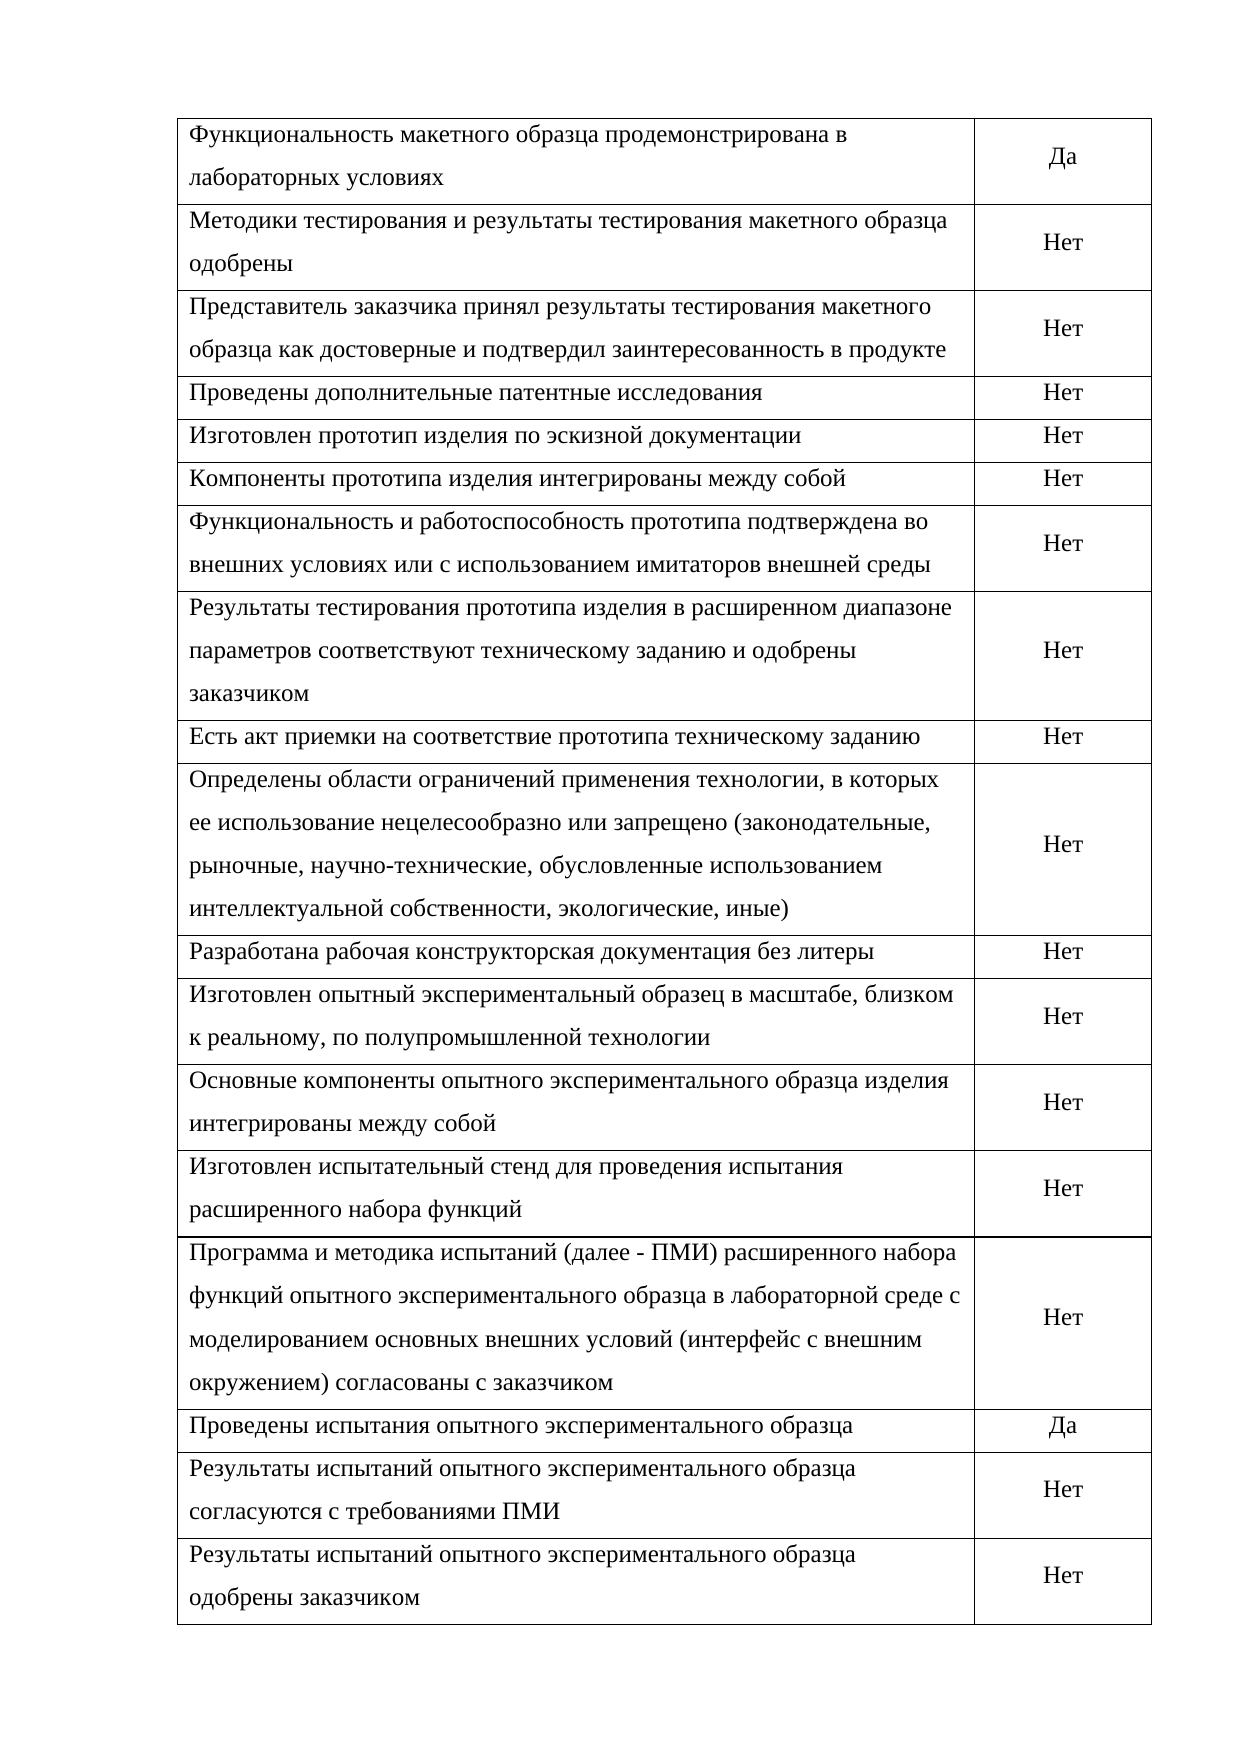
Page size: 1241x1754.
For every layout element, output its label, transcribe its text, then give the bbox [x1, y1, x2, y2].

table_cell Нет [975, 420, 1151, 462]
table_cell Функциональность и работоспособность прототипа подтверждена во внешних условиях или с использованием имитаторов внешней среды [178, 506, 974, 591]
table_cell Нет [975, 592, 1151, 720]
table_cell Проведены дополнительные патентные исследования [178, 377, 974, 419]
table_cell Результаты испытаний опытного экспериментального образца согласуются с требованиями ПМИ [178, 1453, 974, 1538]
table_cell Нет [975, 764, 1151, 935]
table_cell Нет [975, 1151, 1151, 1236]
table_cell Разработана рабочая конструкторская документация без литеры [178, 936, 974, 978]
table_cell Нет [975, 1065, 1151, 1150]
table_cell Компоненты прототипа изделия интегрированы между собой [178, 463, 974, 505]
table_cell Результаты тестирования прототипа изделия в расширенном диапазоне параметров соответствуют техническому заданию и одобрены заказчиком [178, 592, 974, 720]
table_cell Методики тестирования и результаты тестирования макетного образца одобрены [178, 205, 974, 290]
table_cell Да [975, 1410, 1151, 1452]
table_cell Проведены испытания опытного экспериментального образца [178, 1410, 974, 1452]
table_cell Нет [975, 506, 1151, 591]
table_cell Нет [975, 936, 1151, 978]
table_cell Есть акт приемки на соответствие прототипа техническому заданию [178, 721, 974, 763]
table_cell Нет [975, 463, 1151, 505]
table_cell Изготовлен опытный экспериментальный образец в масштабе, близком к реальному, по полупромышленной технологии [178, 979, 974, 1064]
table_cell Основные компоненты опытного экспериментального образца изделия интегрированы между собой [178, 1065, 974, 1150]
table_cell Нет [975, 979, 1151, 1064]
table_cell Изготовлен прототип изделия по эскизной документации [178, 420, 974, 462]
table_cell Представитель заказчика принял результаты тестирования макетного образца как достоверные и подтвердил заинтересованность в продукте [178, 291, 974, 376]
table_cell Изготовлен испытательный стенд для проведения испытания расширенного набора функций [178, 1151, 974, 1236]
table_cell Определены области ограничений применения технологии, в которых ее использование нецелесообразно или запрещено (законодательные, рыночные, научно-технические, обусловленные использованием интеллектуальной собственности, экологические, иные) [178, 764, 974, 935]
table_cell Нет [975, 291, 1151, 376]
table_cell Нет [975, 205, 1151, 290]
table_cell Результаты испытаний опытного экспериментального образца одобрены заказчиком [178, 1539, 974, 1624]
table_cell Нет [975, 721, 1151, 763]
table_cell Нет [975, 377, 1151, 419]
table_cell Программа и методика испытаний (далее - ПМИ) расширенного набора функций опытного экспериментального образца в лабораторной среде с моделированием основных внешних условий (интерфейс с внешним окружением) согласованы с заказчиком [178, 1238, 974, 1409]
table_cell Нет [975, 1453, 1151, 1538]
table_cell Да [975, 119, 1151, 204]
table_cell Функциональность макетного образца продемонстрирована в лабораторных условиях [178, 119, 974, 204]
table_cell Нет [975, 1539, 1151, 1624]
table_cell Нет [975, 1238, 1151, 1409]
